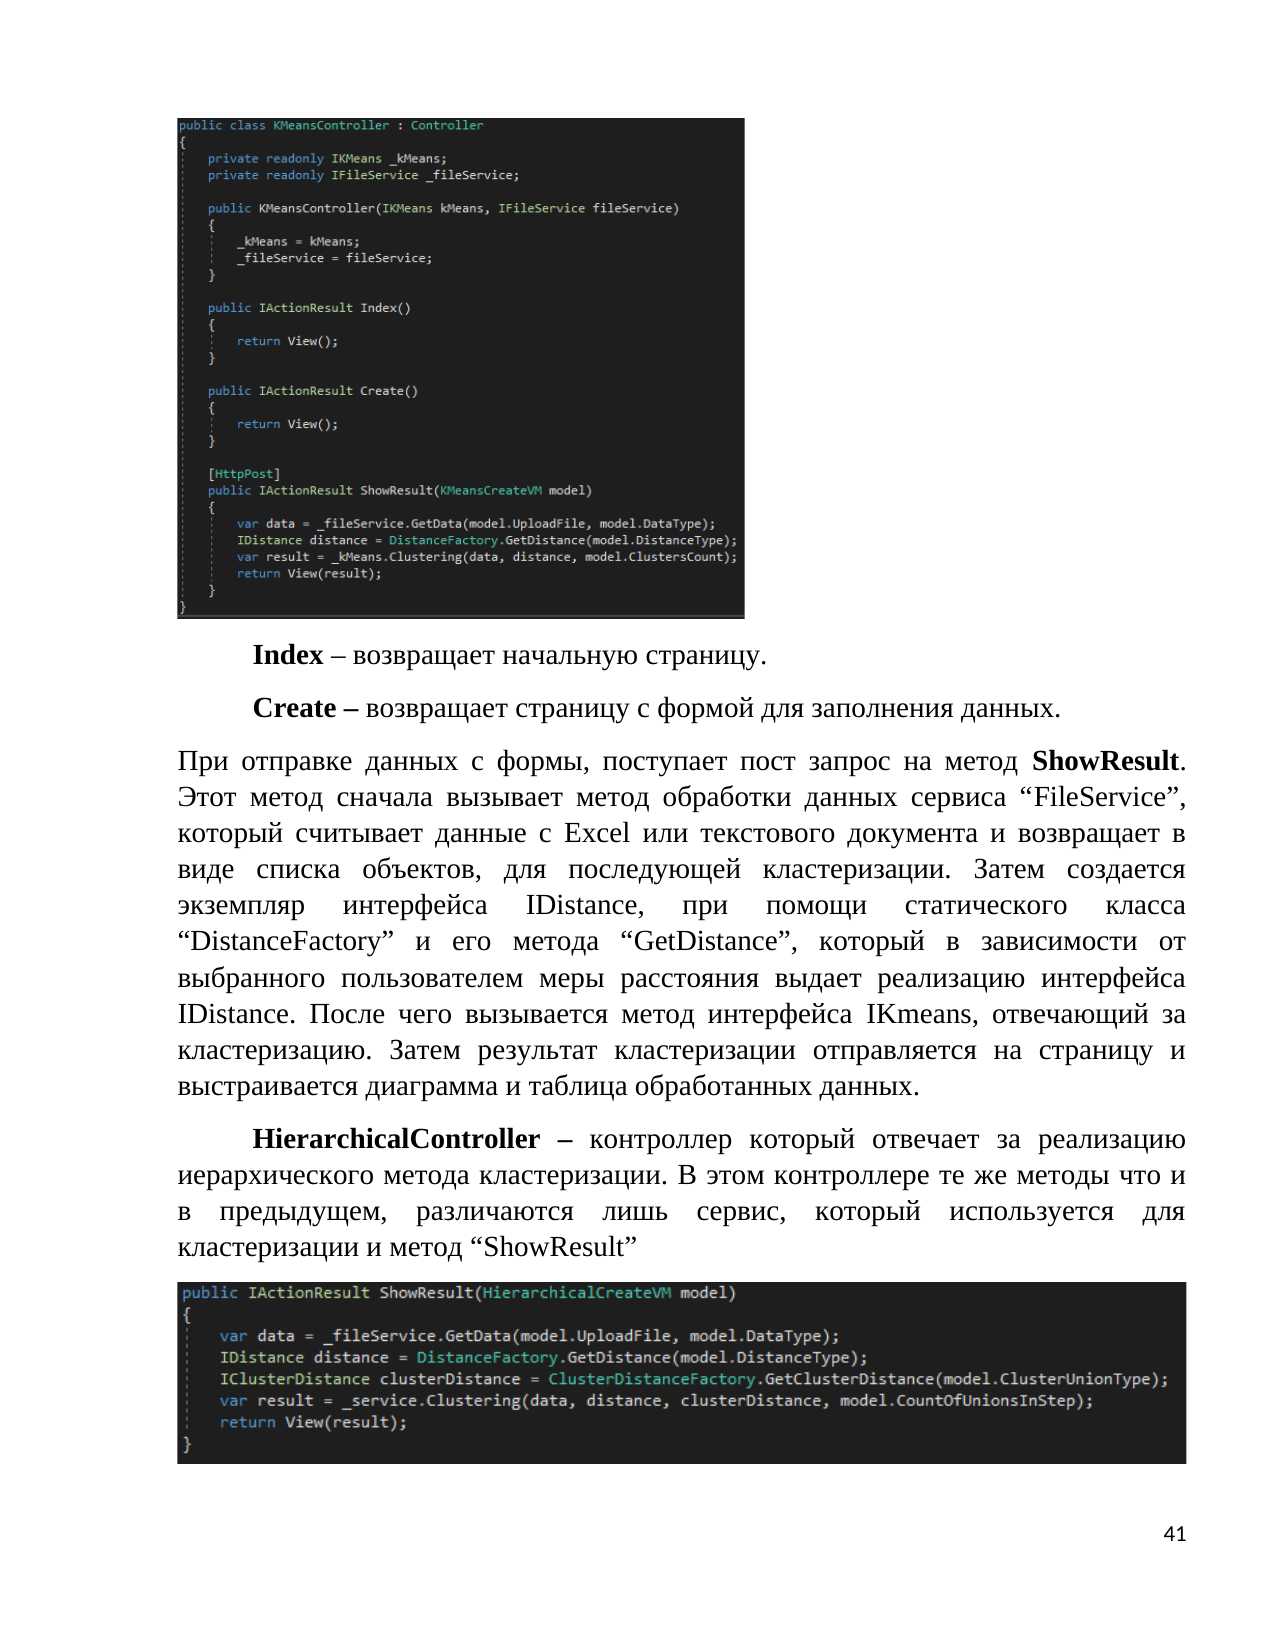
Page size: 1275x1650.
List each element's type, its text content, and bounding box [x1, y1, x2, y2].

text HierarchicalController – контроллер который отвечает за реализацию иерархического метода кластеризации. В этом контроллере те же методы что и в предыдущем, различаются лишь сервис, который используется для кластеризации и метод “ShowResult” [177, 1121, 1186, 1263]
text Create – возвращает страницу с формой для заполнения данных. [177, 690, 1186, 723]
text Index – возвращает начальную страницу. [177, 637, 1186, 671]
text При отправке данных с формы, поступает пост запрос на метод ShowResult. Этот метод сначала вызывает метод обработки данных сервиса “FileService”, который считывает данные с Excel или текстового документа и возвращает в виде списка объектов, для последующей кластеризации. Затем создается экземпляр интерфейса IDistance, при помощи статического класса “DistanceFactory” и его метода “GetDistance”, который в зависимости от выбранного пользователем меры расстояния выдает реализацию интерфейса IDistance. После чего вызывается метод интерфейса IKmeans, отвечающий за кластеризацию. Затем результат кластеризации отправляется на страницу и выстраивается диаграмма и таблица обработанных данных. [177, 743, 1186, 1102]
picture [177, 1282, 1187, 1464]
picture [177, 118, 745, 619]
